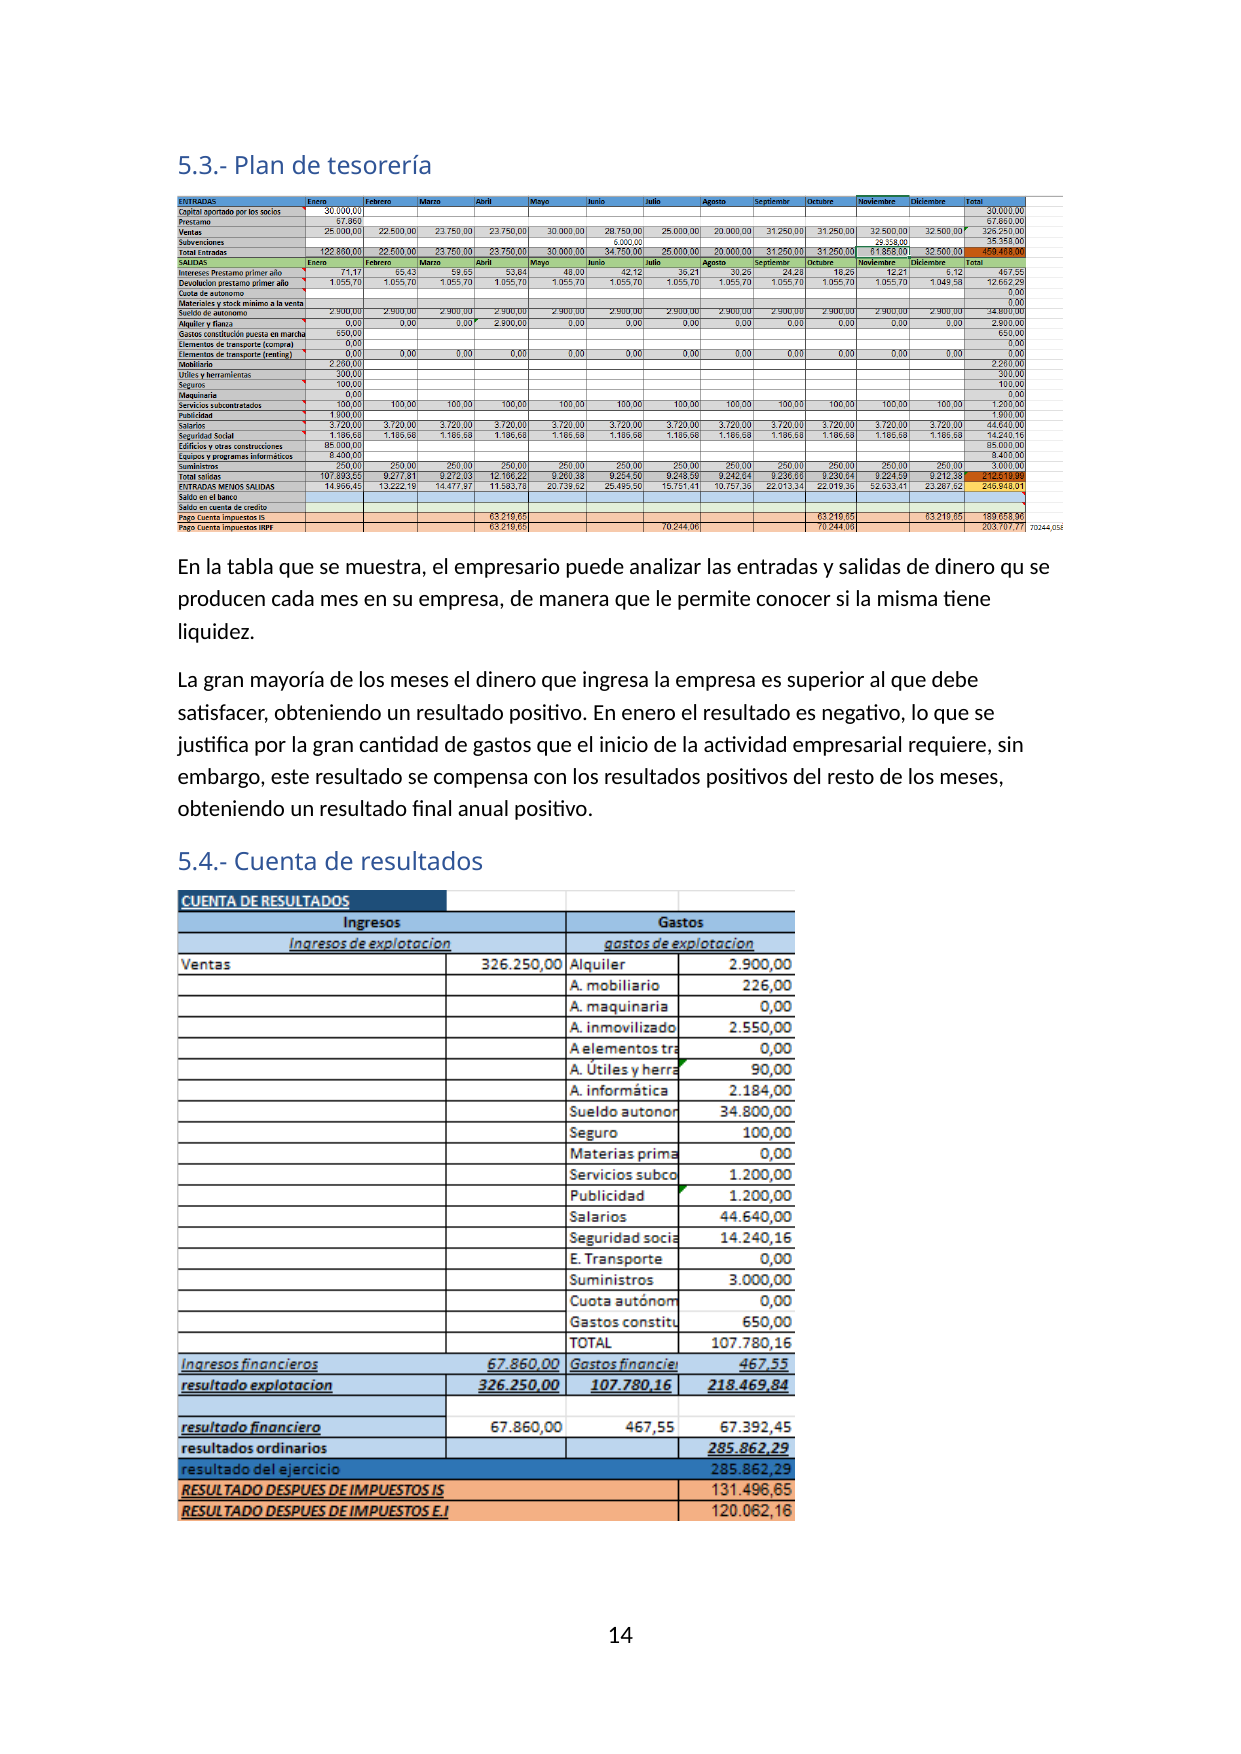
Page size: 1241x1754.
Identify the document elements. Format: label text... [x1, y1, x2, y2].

subtitle 5.3.- Plan de tesorería [177, 148, 1063, 182]
text En la tabla que se muestra, el empresario puede analizar las entradas y salidas de dinero qu se producen cada mes en su empresa, de manera que le permite conocer si la misma tiene liquidez. [177, 552, 1063, 645]
text La gran mayoría de los meses el dinero que ingresa la empresa es superior al que debe satisfacer, obteniendo un resultado positivo. En enero el resultado es negativo, lo que se justifica por la gran cantidad de gastos que el inicio de la actividad empresarial requiere, sin embargo, este resultado se compensa con los resultados positivos del resto de los meses, obteniendo un resultado final anual positivo. [177, 666, 1063, 822]
picture [177, 890, 795, 1521]
picture [177, 195, 1063, 532]
subtitle 5.4.- Cuenta de resultados [177, 843, 1063, 877]
